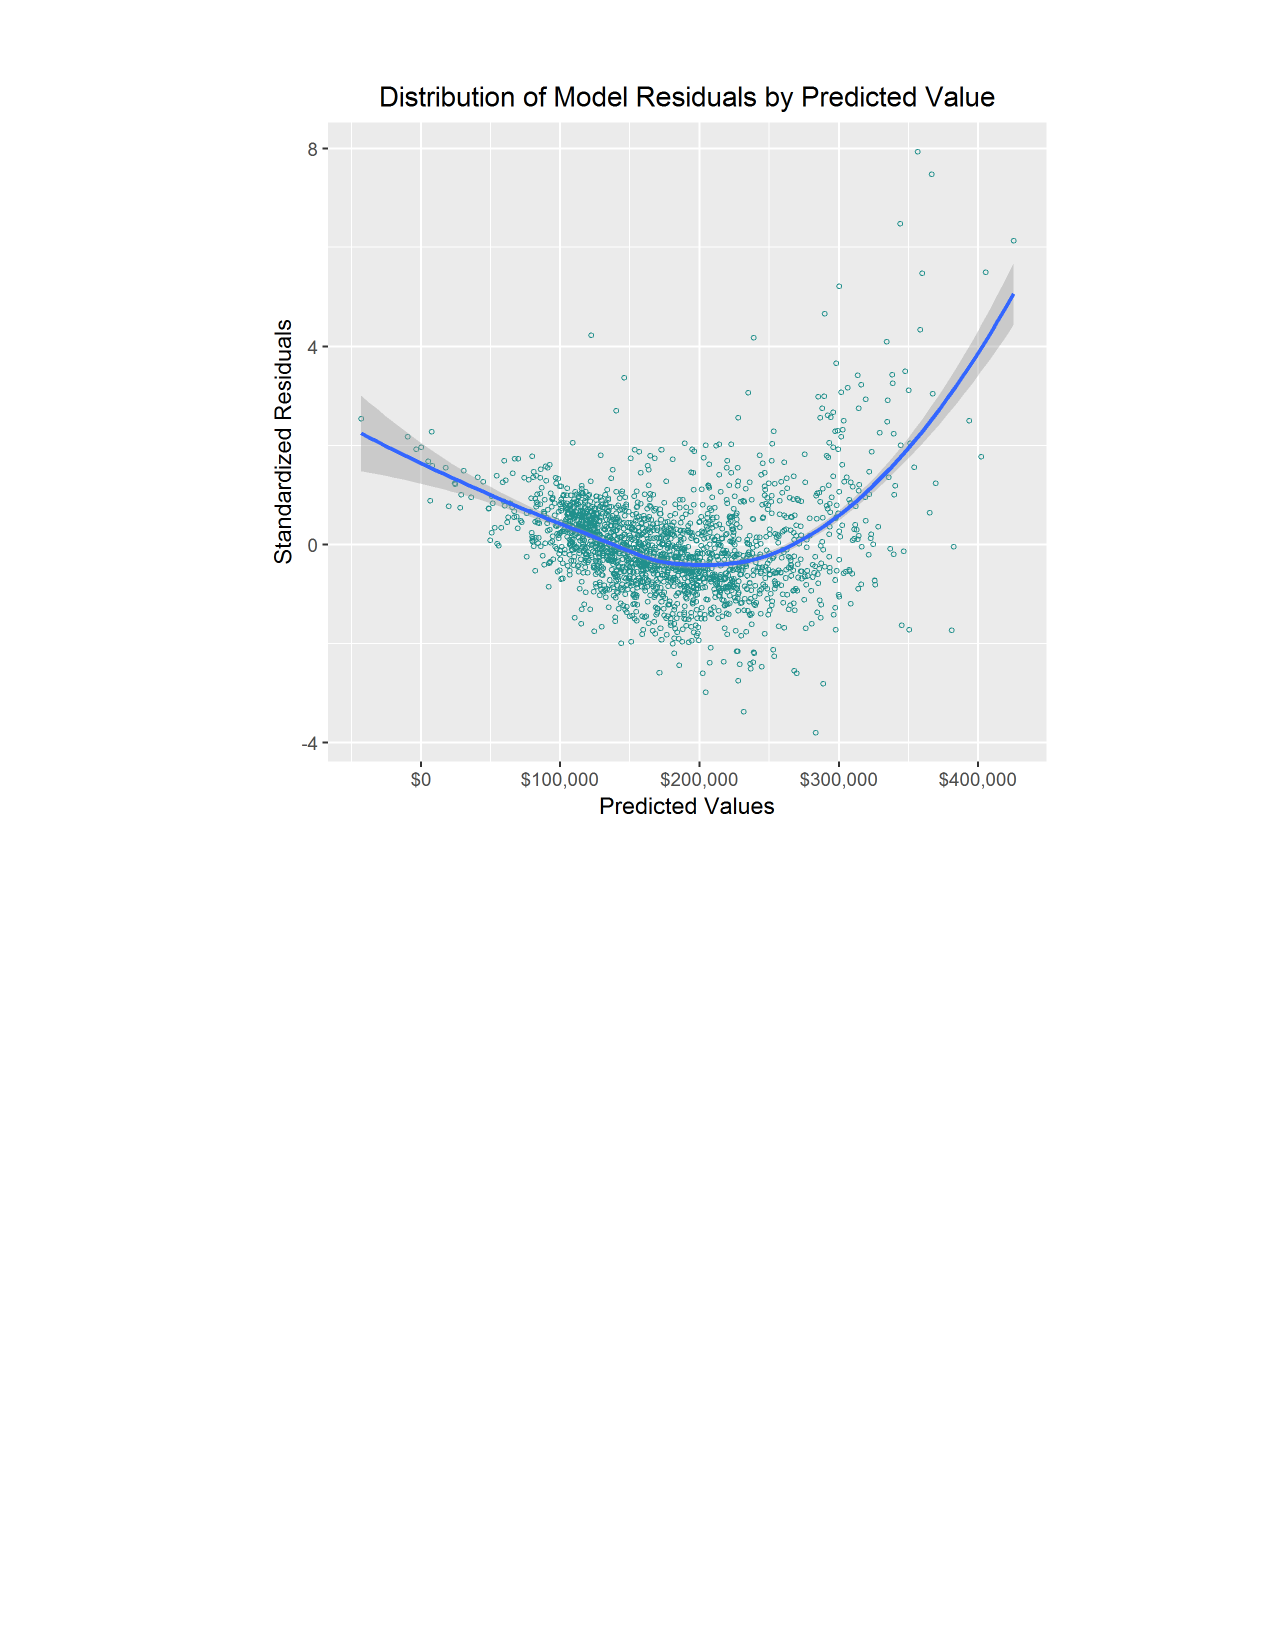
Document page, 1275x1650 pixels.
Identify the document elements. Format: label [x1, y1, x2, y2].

picture [262, 75, 1058, 830]
